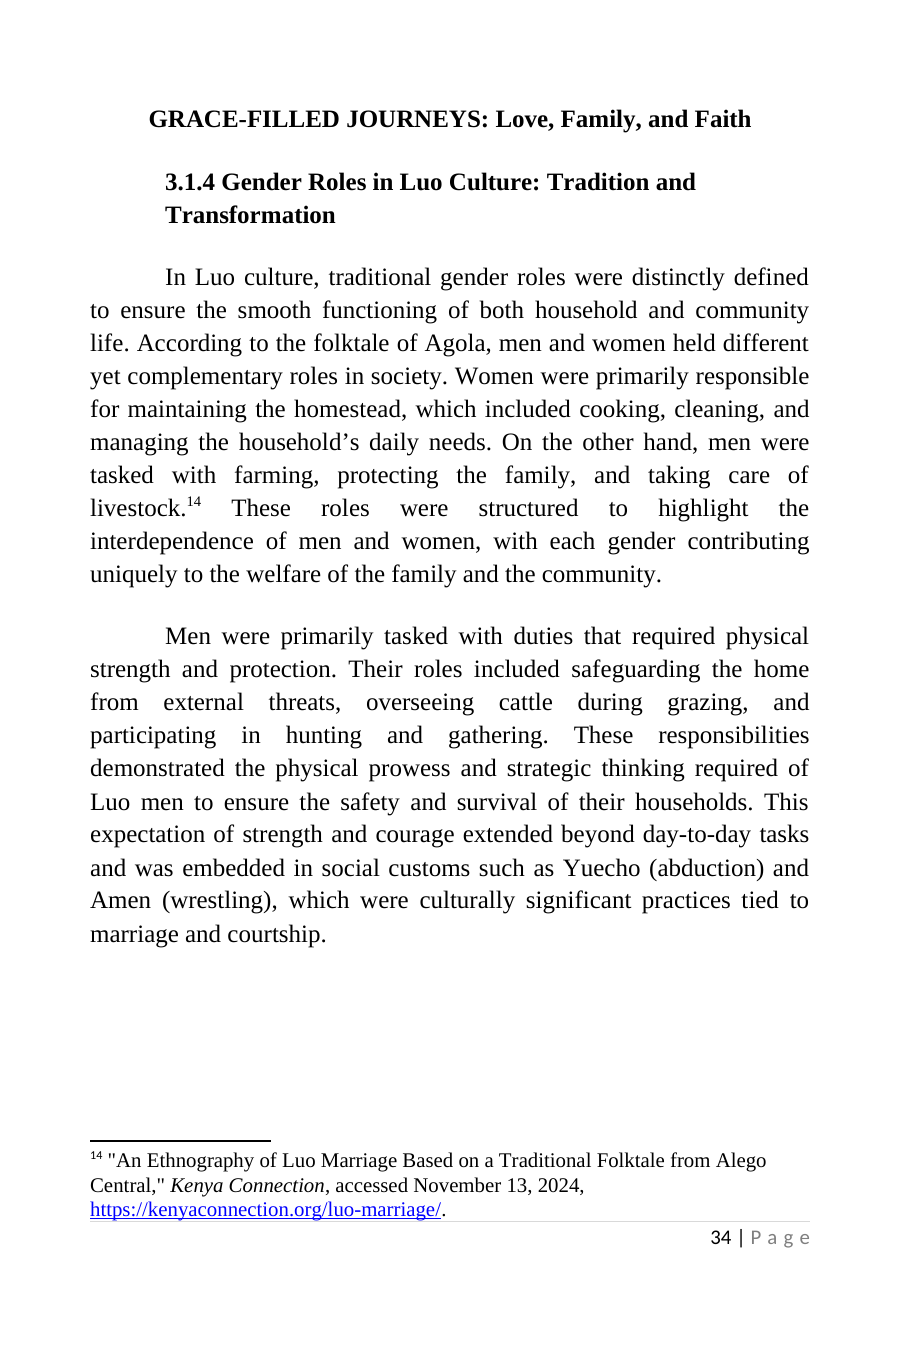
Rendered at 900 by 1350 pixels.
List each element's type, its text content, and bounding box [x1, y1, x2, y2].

subtitle 3.1.4 Gender Roles in Luo Culture: Tradition and Transformation [165, 167, 810, 229]
text In Luo culture, traditional gender roles were distinctly defined to ensure the smooth functioning of both household and community life. According to the folktale of Agola, men and women held different yet complementary roles in society. Women were primarily responsible for maintaining the homestead, which included cooking, cleaning, and managing the household’s daily needs. On the other hand, men were tasked with farming, protecting the family, and taking care of livestock. These roles were structured to highlight the interdependence of men and women, with each gender contributing uniquely to the welfare of the family and the community. [90, 262, 810, 588]
text Men were primarily tasked with duties that required physical strength and protection. Their roles included safeguarding the home from external threats, overseeing cattle during grazing, and participating in hunting and gathering. These responsibilities demonstrated the physical prowess and strategic thinking required of Luo men to ensure the safety and survival of their households. This expectation of strength and courage extended beyond day-to-day tasks and was embedded in social customs such as Yuecho (abduction) and Amen (wrestling), which were culturally significant practices tied to marriage and courtship. [90, 621, 810, 947]
